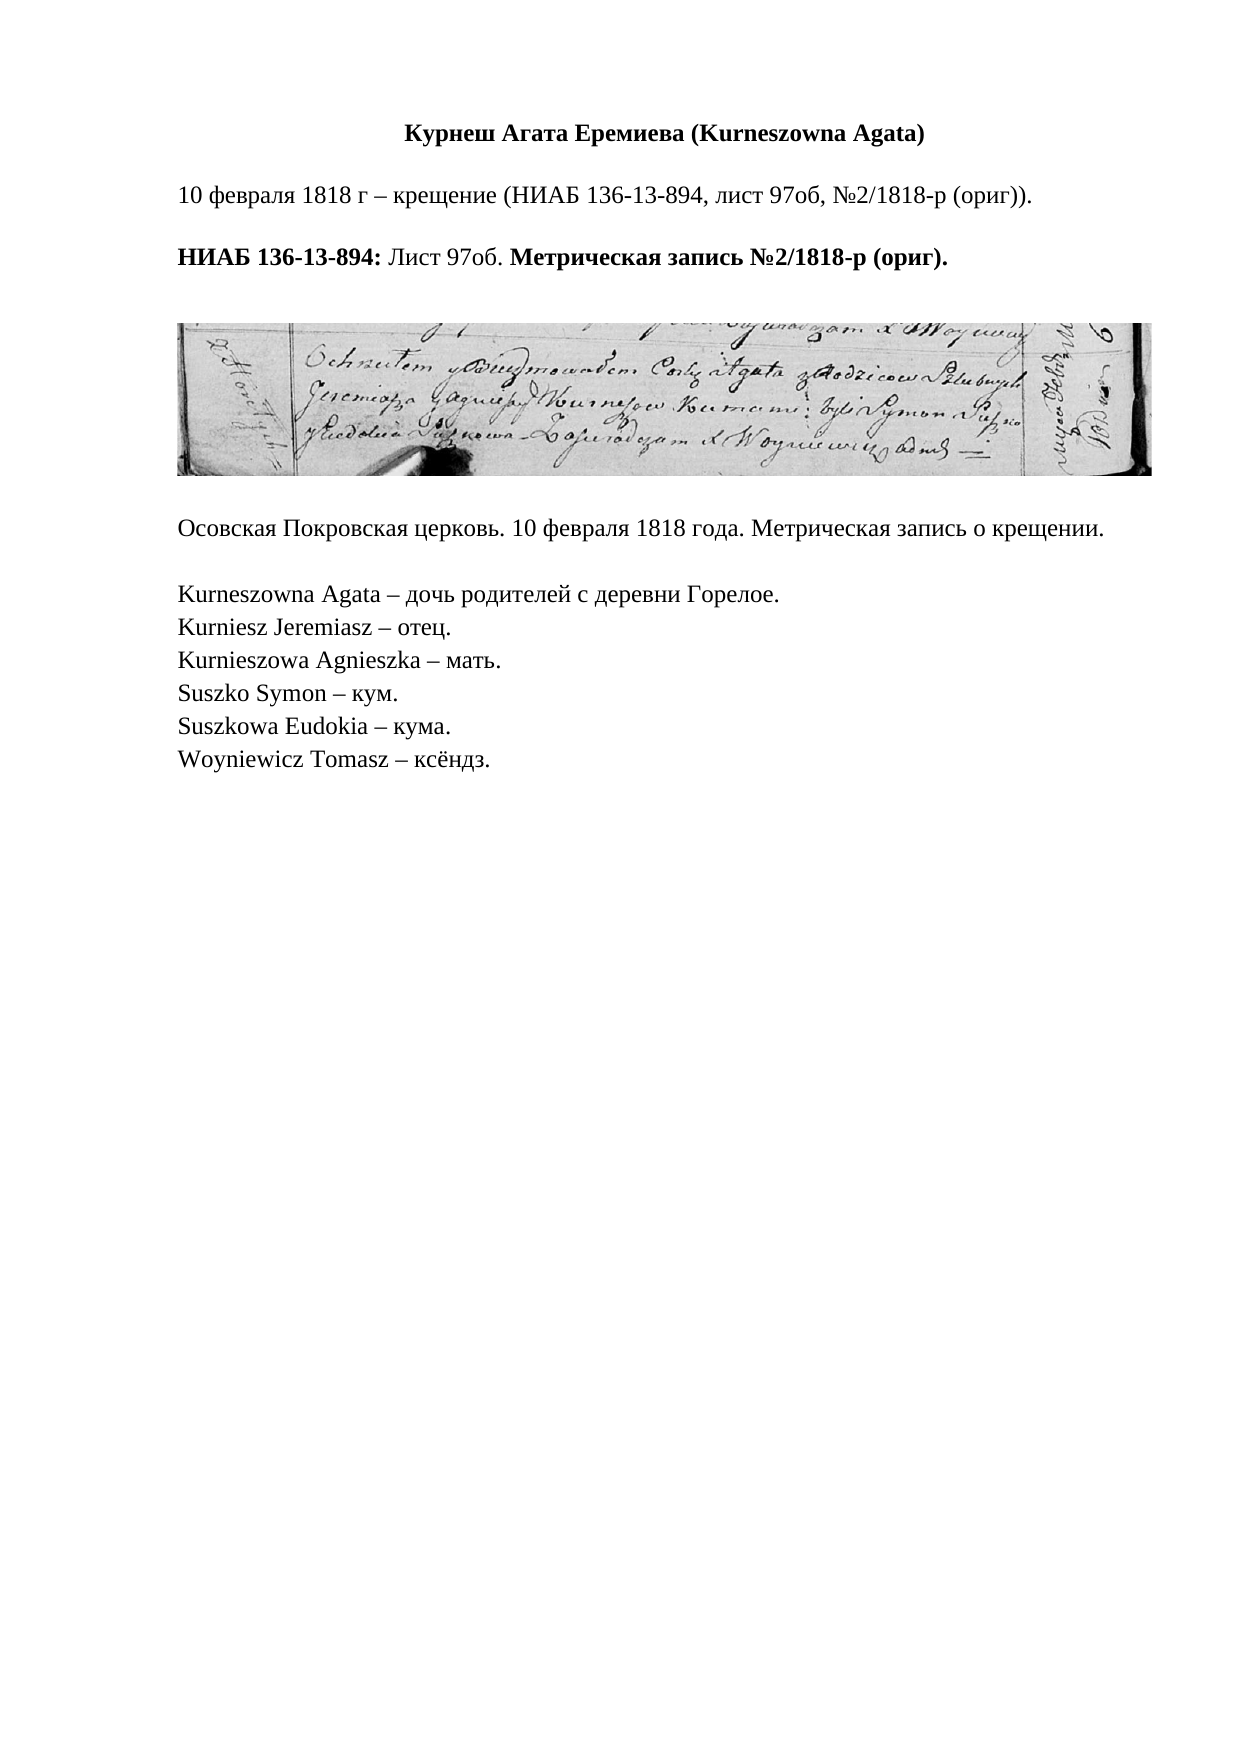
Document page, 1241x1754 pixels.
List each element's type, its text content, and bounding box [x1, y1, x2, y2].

picture [177, 323, 1152, 476]
text НИАБ 136-13-894: Лист 97об. Метрическая запись №2/1818-р (ориг). [177, 242, 1152, 271]
text Осовская Покровская церковь. 10 февраля 1818 года. Метрическая запись о крещении. [177, 513, 1152, 542]
text Kurniesz Jeremiasz – отец. [177, 612, 1152, 641]
text Курнеш Агата Еремиева (Kurneszowna Agata) [177, 118, 1152, 147]
text 10 февраля 1818 г – крещение (НИАБ 136-13-894, лист 97об, №2/1818-р (ориг)). [177, 180, 1152, 209]
text Woyniewicz Tomasz – ксёндз. [177, 744, 1152, 773]
text Suszkowa Eudokia – кума. [177, 711, 1152, 740]
text Kurnieszowa Agnieszka – мать. [177, 645, 1152, 674]
text Kurneszowna Agata – дочь родителей с деревни Горелое. [177, 579, 1152, 608]
text Suszko Symon – кум. [177, 678, 1152, 707]
